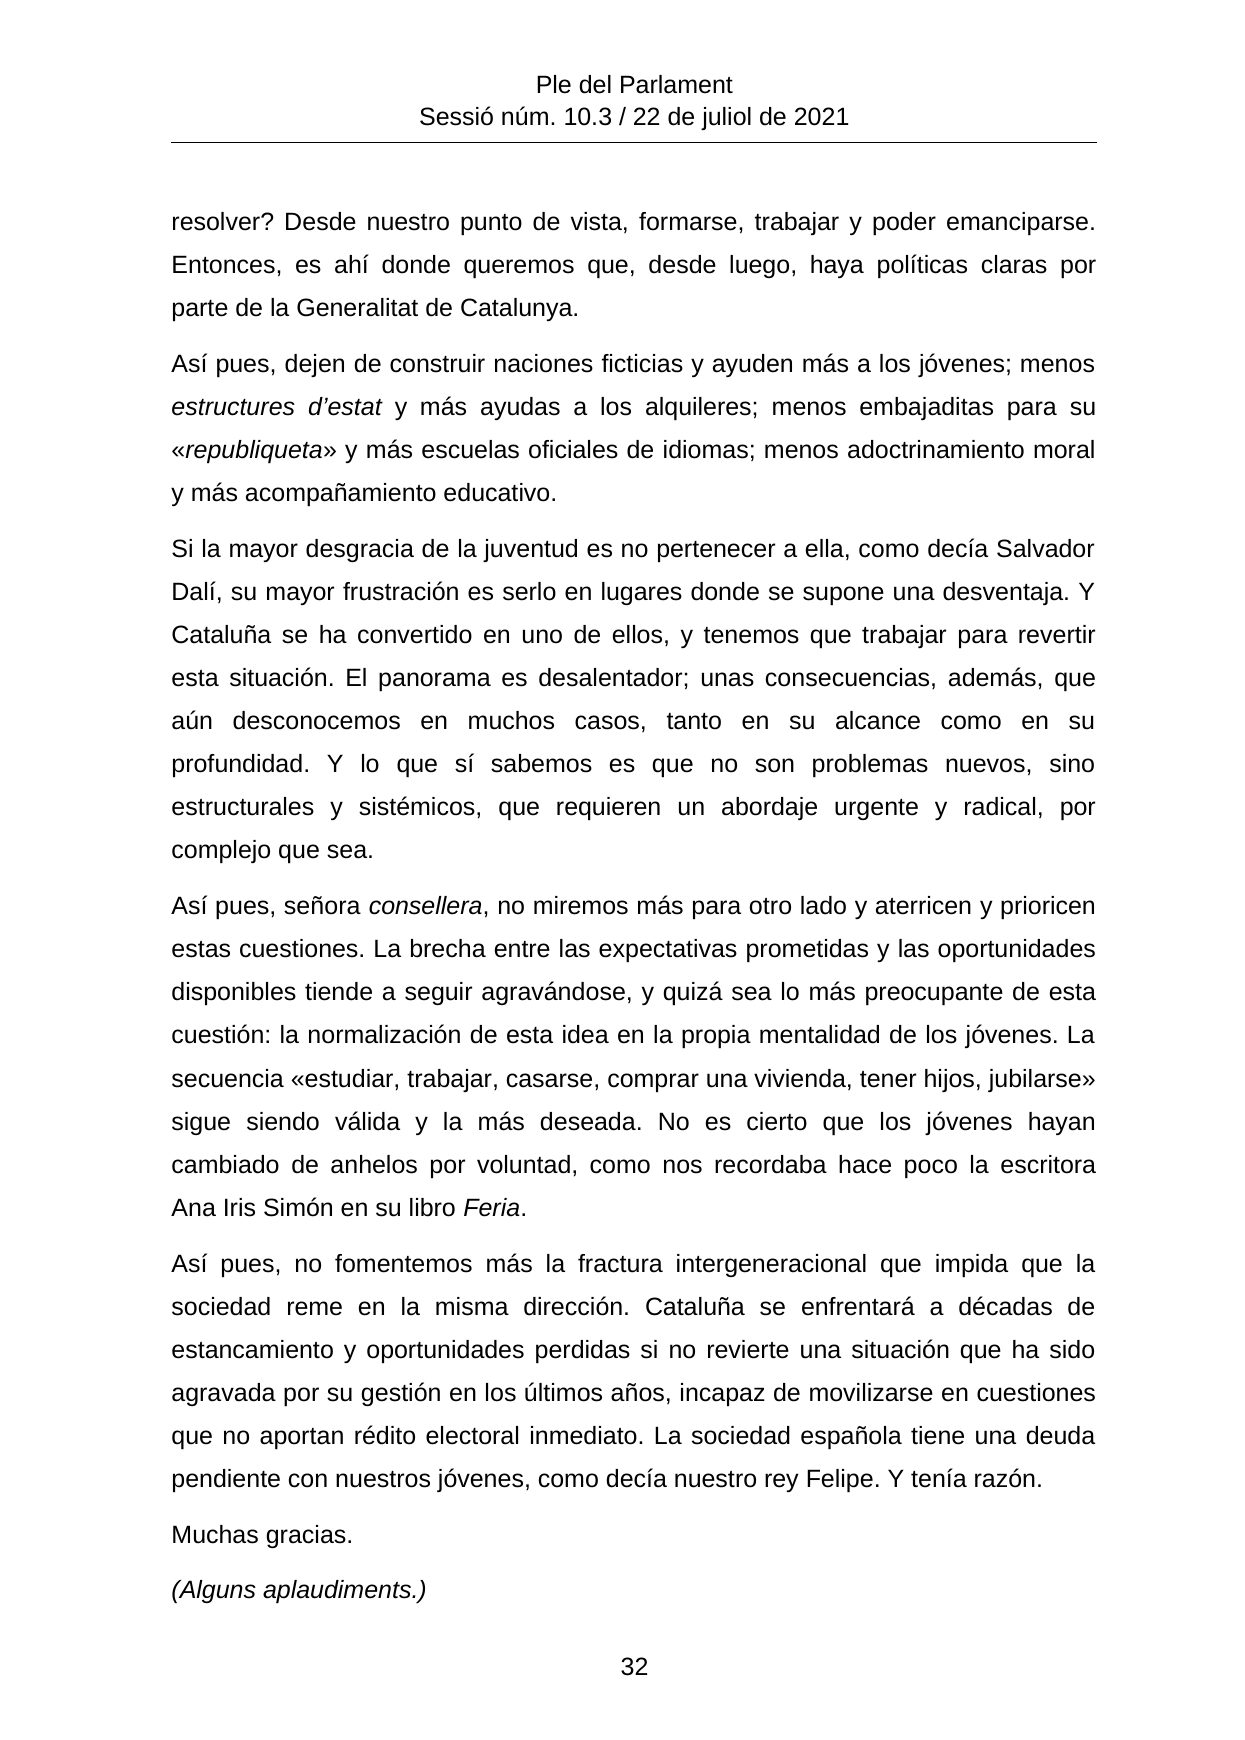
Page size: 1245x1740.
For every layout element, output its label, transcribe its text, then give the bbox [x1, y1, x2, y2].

text Así pues, dejen de construir naciones ficticias y ayuden más a los jóvenes; menos estructures d’estat y más ayudas a los alquileres; menos embajaditas para su «republiqueta» y más escuelas oficiales de idiomas; menos adoctrinamiento moral y más acompañamiento educativo. [171, 349, 1097, 507]
text (Alguns aplaudiments.) [171, 1576, 1097, 1604]
text Así pues, señora consellera, no miremos más para otro lado y aterricen y prioricen estas cuestiones. La brecha entre las expectativas prometidas y las oportunidades disponibles tiende a seguir agravándose, y quizá sea lo más preocupante de esta cuestión: la normalización de esta idea en la propia mentalidad de los jóvenes. La secuencia «estudiar, trabajar, casarse, comprar una vivienda, tener hijos, jubilarse» sigue siendo válida y la más deseada. No es cierto que los jóvenes hayan cambiado de anhelos por voluntad, como nos recordaba hace poco la escritora Ana Iris Simón en su libro Feria. [171, 891, 1097, 1222]
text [171, 207, 1097, 322]
text Así pues, no fomentemos más la fractura intergeneracional que impida que la sociedad reme en la misma dirección. Cataluña se enfrentará a décadas de estancamiento y oportunidades perdidas si no revierte una situación que ha sido agravada por su gestión en los últimos años, incapaz de movilizarse en cuestiones que no aportan rédito electoral inmediato. La sociedad española tiene una deuda pendiente con nuestros jóvenes, como decía nuestro rey Felipe. Y tenía razón. [171, 1249, 1097, 1493]
text Si la mayor desgracia de la juventud es no pertenecer a ella, como decía Salvador Dalí, su mayor frustración es serlo en lugares donde se supone una desventaja. Y Cataluña se ha convertido en uno de ellos, y tenemos que trabajar para revertir esta situación. El panorama es desalentador; unas consecuencias, además, que aún desconocemos en muchos casos, tanto en su alcance como en su profundidad. Y lo que sí sabemos es que no son problemas nuevos, sino estructurales y sistémicos, que requieren un abordaje urgente y radical, por complejo que sea. [171, 534, 1097, 864]
text Muchas gracias. [171, 1520, 1097, 1549]
